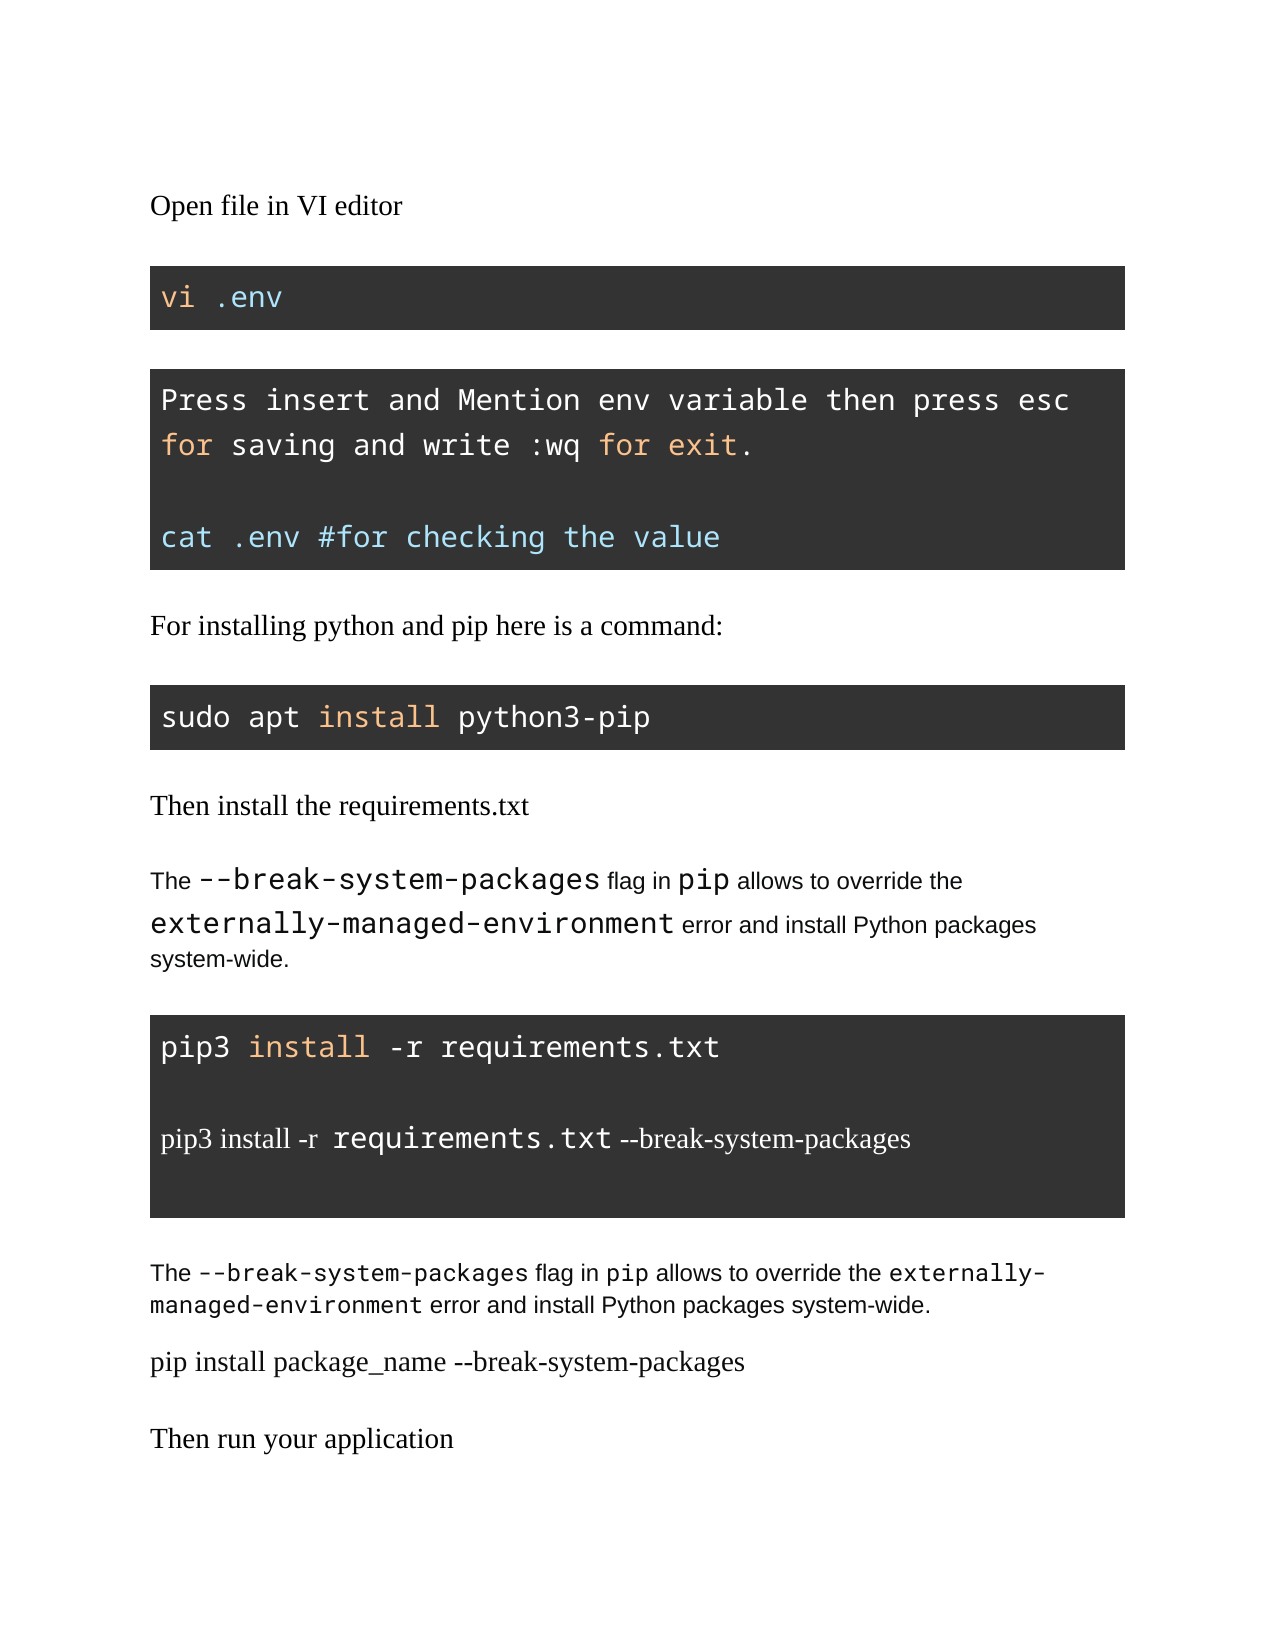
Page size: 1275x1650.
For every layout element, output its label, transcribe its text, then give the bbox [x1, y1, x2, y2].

text The --break-system-packages flag in pip allows to override the externally-managed-environment error and install Python packages system-wide. [150, 858, 1125, 973]
table_header Press insert and Mention env variable then press esc for saving and write :wq for exit. cat .env #for checking the value [150, 369, 1125, 570]
table_header pip3 install -r requirements.txt pip3 install -r requirements.txt --break-system-packages [150, 1015, 1125, 1218]
table_header sudo apt install python3-pip [150, 685, 1125, 750]
table_header vi .env [150, 266, 1125, 330]
text Then run your application [150, 1422, 1125, 1455]
text The --break-system-packages flag in pip allows to override the externally-managed-environment error and install Python packages system-wide. [150, 1256, 1125, 1319]
text pip install package_name --break-system-packages [150, 1344, 1125, 1378]
text Open file in VI editor [150, 188, 1125, 222]
text Then install the requirements.txt [150, 788, 1125, 822]
text For installing python and pip here is a command: [150, 608, 1125, 642]
